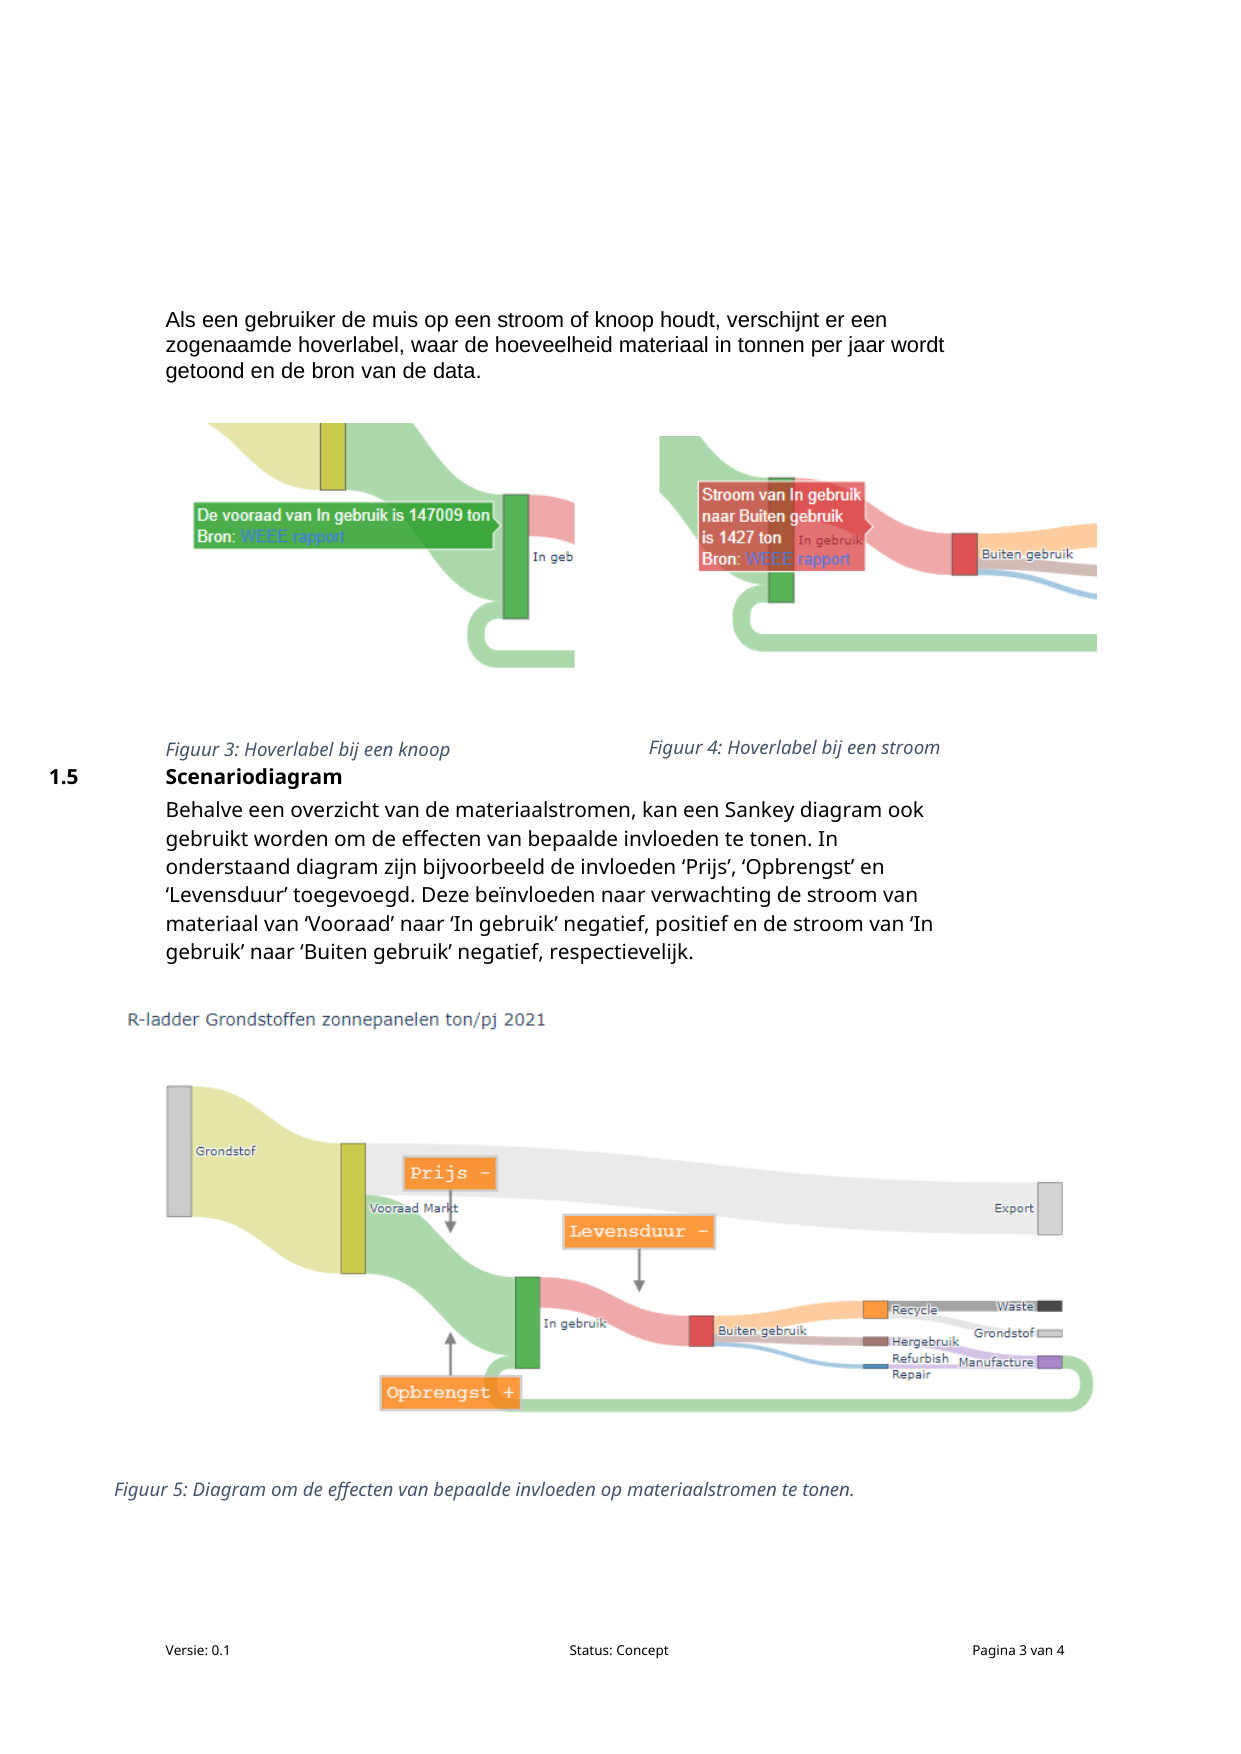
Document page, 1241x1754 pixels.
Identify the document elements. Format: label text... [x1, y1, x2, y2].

picture [114, 982, 1126, 1476]
picture [659, 436, 1097, 677]
text Als een gebruiker de muis op een stroom of knoop houdt, verschijnt er een zogenaamde hoverlabel, waar de hoeveelheid materiaal in tonnen per jaar wordt getoond en de bron van de data. [165, 307, 951, 383]
picture [165, 423, 575, 727]
text Behalve een overzicht van de materiaalstromen, kan een Sankey diagram ook gebruikt worden om de effecten van bepaalde invloeden te tonen. In onderstaand diagram zijn bijvoorbeeld de invloeden ‘Prijs’, ‘Opbrengst’ en ‘Levensduur’ toegevoegd. Deze beïnvloeden naar verwachting de stroom van materiaal van ‘Vooraad’ naar ‘In gebruik’ negatief, positief en de stroom van ‘In gebruik’ naar ‘Buiten gebruik’ negatief, respectievelijk. [165, 795, 951, 966]
